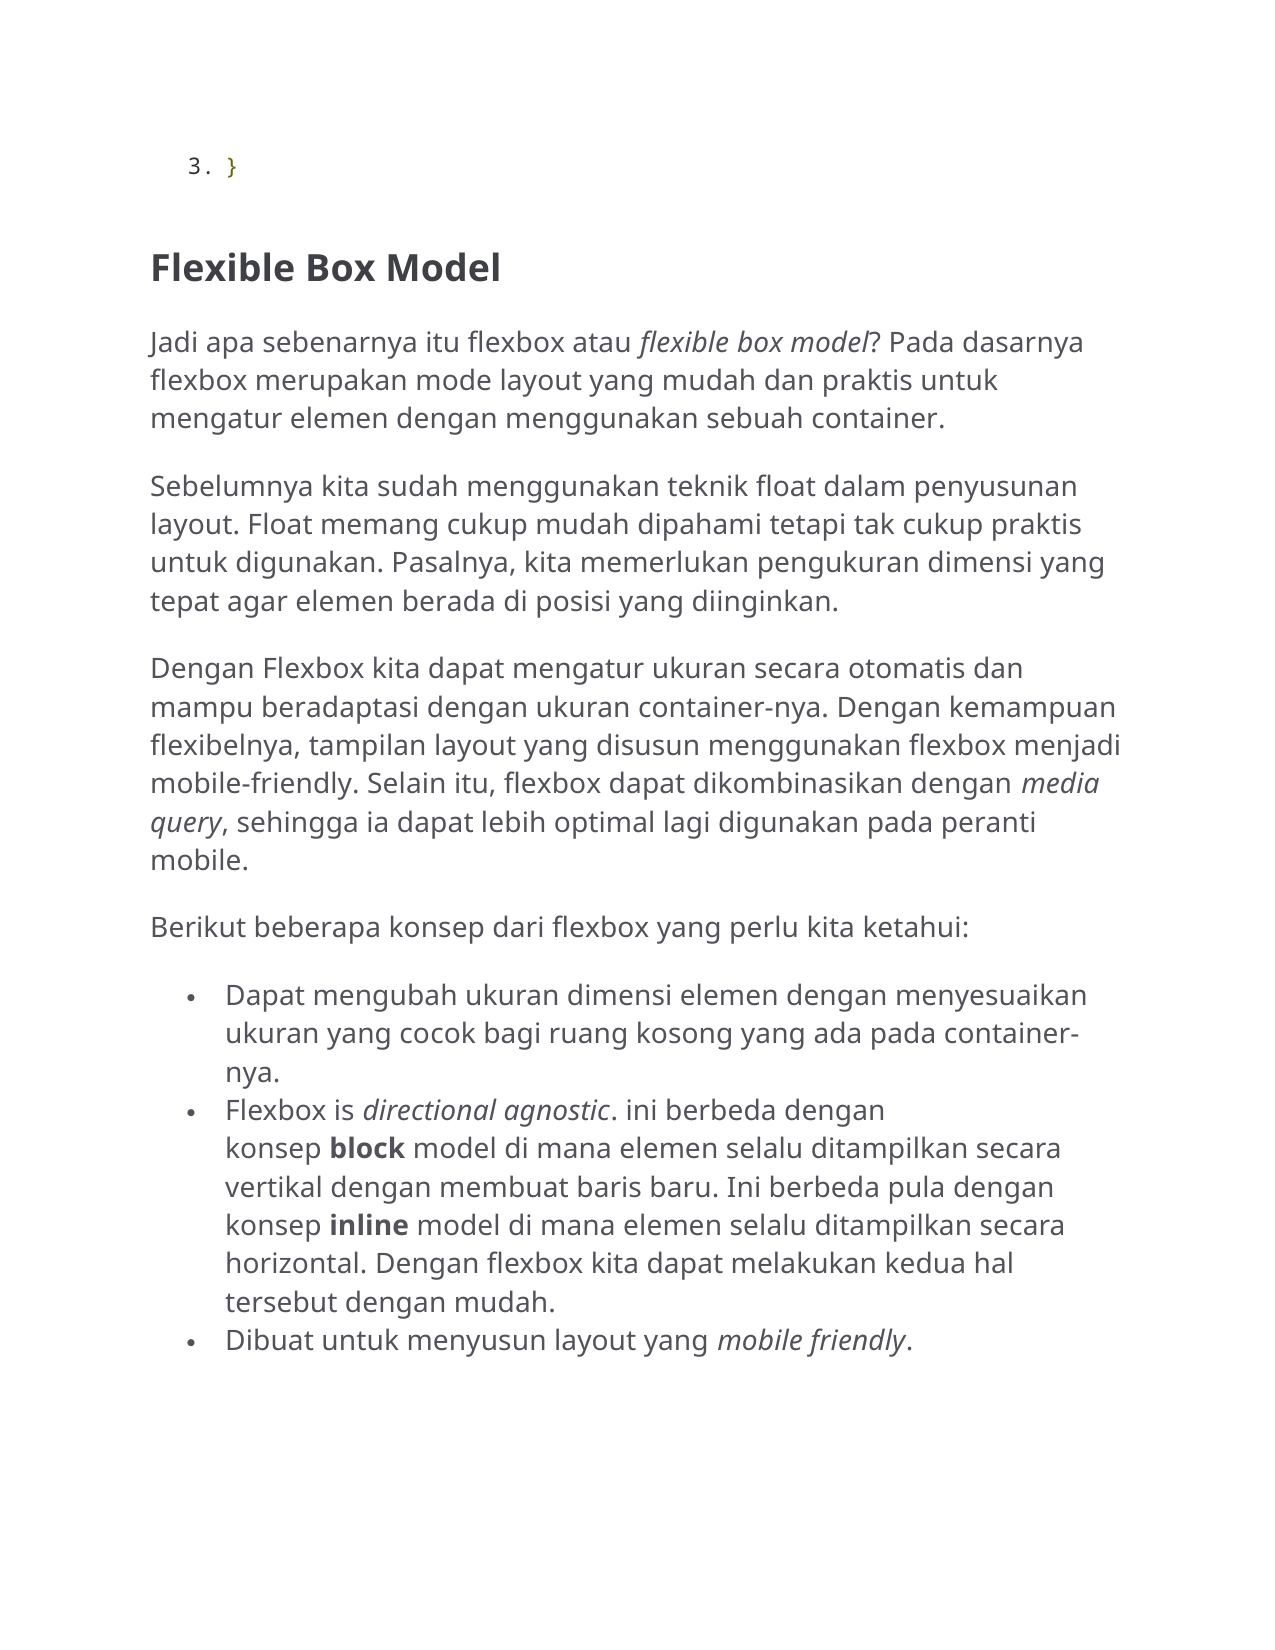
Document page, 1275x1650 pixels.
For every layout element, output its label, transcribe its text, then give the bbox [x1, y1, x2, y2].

list Dibuat untuk menyusun layout yang mobile friendly. [187, 1320, 1125, 1358]
text Dengan Flexbox kita dapat mengatur ukuran secara otomatis dan mampu beradaptasi dengan ukuran container-nya. Dengan kemampuan flexibelnya, tampilan layout yang disusun menggunakan flexbox menjadi mobile-friendly. Selain itu, flexbox dapat dikombinasikan dengan media query, sehingga ia dapat lebih optimal lagi digunakan pada peranti mobile. [150, 648, 1125, 878]
text Berikut beberapa konsep dari flexbox yang perlu kita ketahui: [150, 908, 1125, 946]
text Jadi apa sebenarnya itu flexbox atau flexible box model? Pada dasarnya flexbox merupakan mode layout yang mudah dan praktis untuk mengatur elemen dengan menggunakan sebuah container. [150, 322, 1125, 437]
text Sebelumnya kita sudah menggunakan teknik float dalam penyusunan layout. Float memang cukup mudah dipahami tetapi tak cukup praktis untuk digunakan. Pasalnya, kita memerlukan pengukuran dimensi yang tepat agar elemen berada di posisi yang diinginkan. [150, 466, 1125, 619]
list Dapat mengubah ukuran dimensi elemen dengan menyesuaikan ukuran yang cocok bagi ruang kosong yang ada pada container-nya. [187, 975, 1125, 1090]
subtitle Flexible Box Model [150, 242, 1125, 293]
list Flexbox is directional agnostic. ini berbeda dengan konsep block model di mana elemen selalu ditampilkan secara vertikal dengan membuat baris baru. Ini berbeda pula dengan konsep inline model di mana elemen selalu ditampilkan secara horizontal. Dengan flexbox kita dapat melakukan kedua hal tersebut dengan mudah. [187, 1090, 1125, 1320]
list } [187, 150, 1125, 181]
